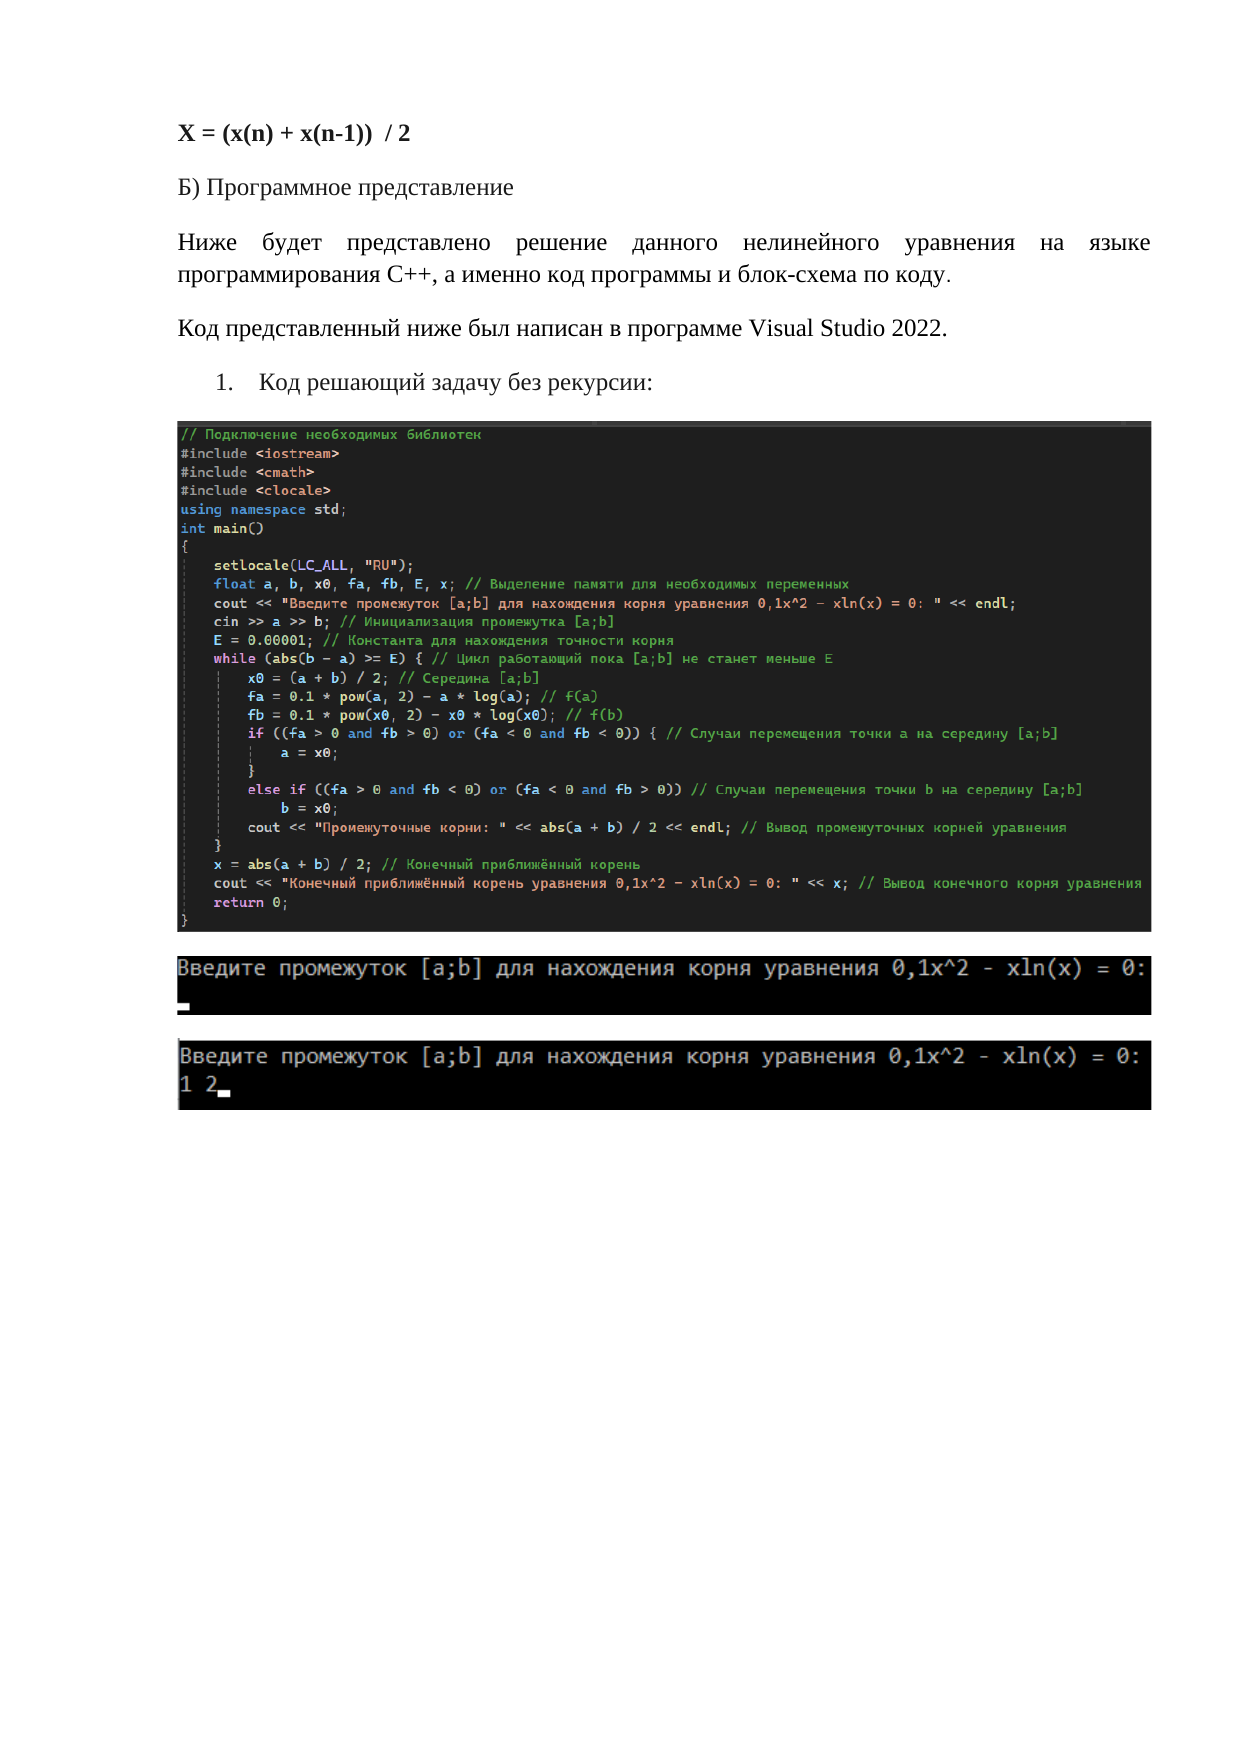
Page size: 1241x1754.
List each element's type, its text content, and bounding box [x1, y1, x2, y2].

text X = (x(n) + x(n-1)) / 2 [177, 118, 1152, 147]
text Ниже будет представлено решение данного нелинейного уравнения на языке программирования C++, а именно код программы и блок-схема по коду. [177, 227, 1152, 288]
text Б) Программное представление [177, 172, 1152, 201]
picture [177, 1038, 1152, 1110]
picture [177, 956, 1152, 1015]
picture [177, 421, 1152, 932]
text Код представленный ниже был написан в программе Visual Studio 2022. [177, 313, 1152, 342]
list Код решающий задачу без рекурсии: [215, 367, 1152, 396]
